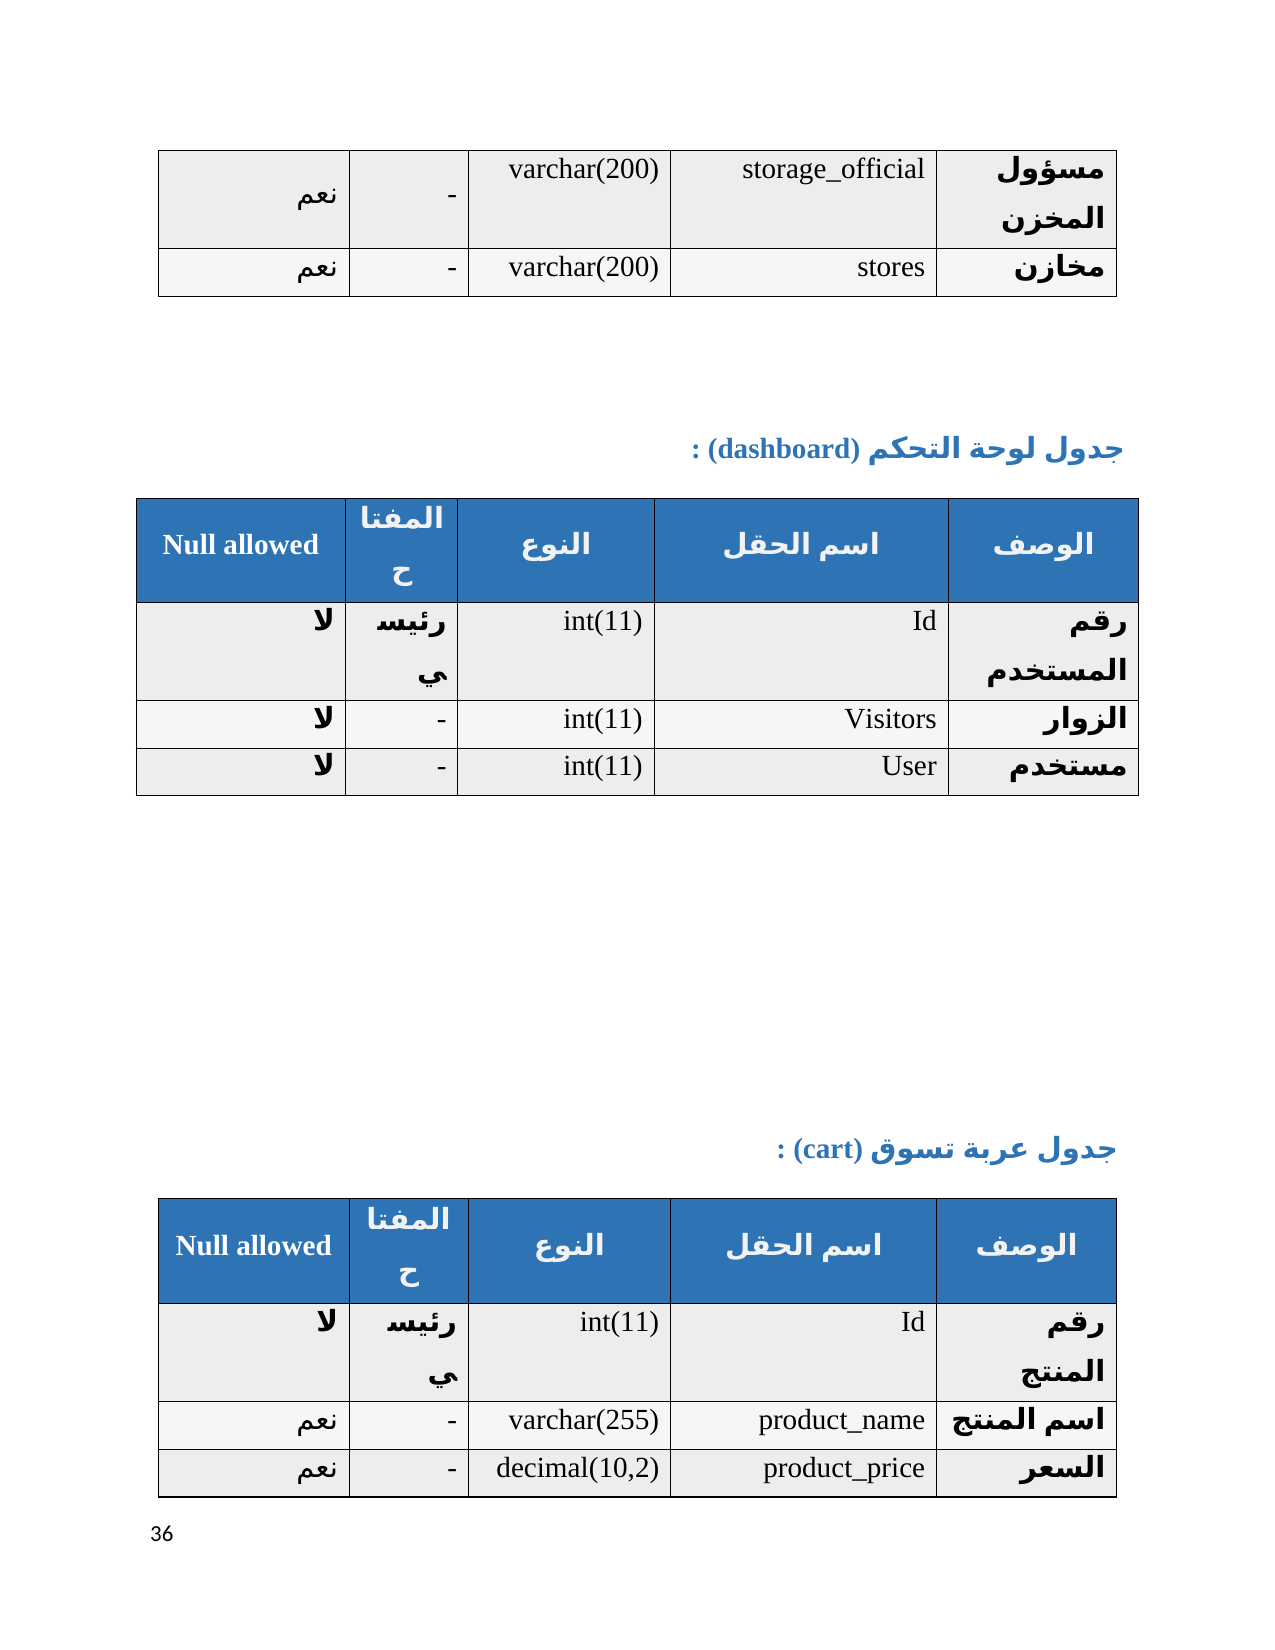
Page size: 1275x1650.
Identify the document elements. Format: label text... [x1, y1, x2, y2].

table_cell مخازن [937, 249, 1116, 296]
table_cell int(11) [469, 1304, 670, 1401]
table_cell السعر المنتج [937, 1450, 1116, 1496]
table_cell - [350, 1450, 468, 1496]
table_header Null allowed [137, 499, 345, 602]
table_cell storage_official [671, 151, 936, 248]
table_cell - [350, 151, 468, 248]
table_cell int(11) [458, 749, 654, 795]
table_cell Visitors [655, 701, 948, 747]
table_header المفتاح [346, 499, 457, 602]
table_cell نعم [159, 249, 349, 296]
table_cell - [350, 249, 468, 296]
table_cell مستخدم [949, 749, 1138, 795]
table_cell مسؤول المخزن [937, 151, 1116, 248]
text جدول عربة تسوق (cart) : [150, 1131, 1125, 1164]
table_cell رقم المستخدم [949, 603, 1138, 700]
table_cell stores [671, 249, 936, 296]
table_header اسم الحقل [655, 499, 948, 602]
table_cell لا [159, 1304, 349, 1401]
table_cell لا [137, 701, 345, 747]
table_cell - [350, 1402, 468, 1449]
table_header الوصف [937, 1199, 1116, 1303]
table_cell Id [655, 603, 948, 700]
table_cell نعم [159, 1450, 349, 1496]
text جدول لوحة التحكم (dashboard) : [150, 431, 1125, 464]
table_cell رئيسي [346, 603, 457, 700]
table_cell varchar(200) [469, 151, 670, 248]
table_header اسم الحقل [671, 1199, 936, 1303]
table_cell نعم [159, 151, 349, 248]
table_cell نعم [159, 1402, 349, 1449]
table_cell decimal(10,2) [469, 1450, 670, 1496]
table_cell int(11) [458, 701, 654, 747]
table_cell varchar(255) [469, 1402, 670, 1449]
table_cell اسم المنتج [937, 1402, 1116, 1449]
table_cell رئيسي [350, 1304, 468, 1401]
table_header الوصف [949, 499, 1138, 602]
table_cell varchar(200) [469, 249, 670, 296]
table_header المفتاح [350, 1199, 468, 1303]
table_header النوع [469, 1199, 670, 1303]
table_cell product_price [671, 1450, 936, 1496]
table_cell Id [671, 1304, 936, 1401]
table_cell رقم المنتج [937, 1304, 1116, 1401]
table_cell product_name [671, 1402, 936, 1449]
table_cell الزوار [949, 701, 1138, 747]
table_cell - [346, 749, 457, 795]
table_cell لا [137, 603, 345, 700]
table_header النوع [458, 499, 654, 602]
table_cell int(11) [458, 603, 654, 700]
table_cell - [346, 701, 457, 747]
table_cell User [655, 749, 948, 795]
table_cell لا [137, 749, 345, 795]
table_header Null allowed [159, 1199, 349, 1303]
